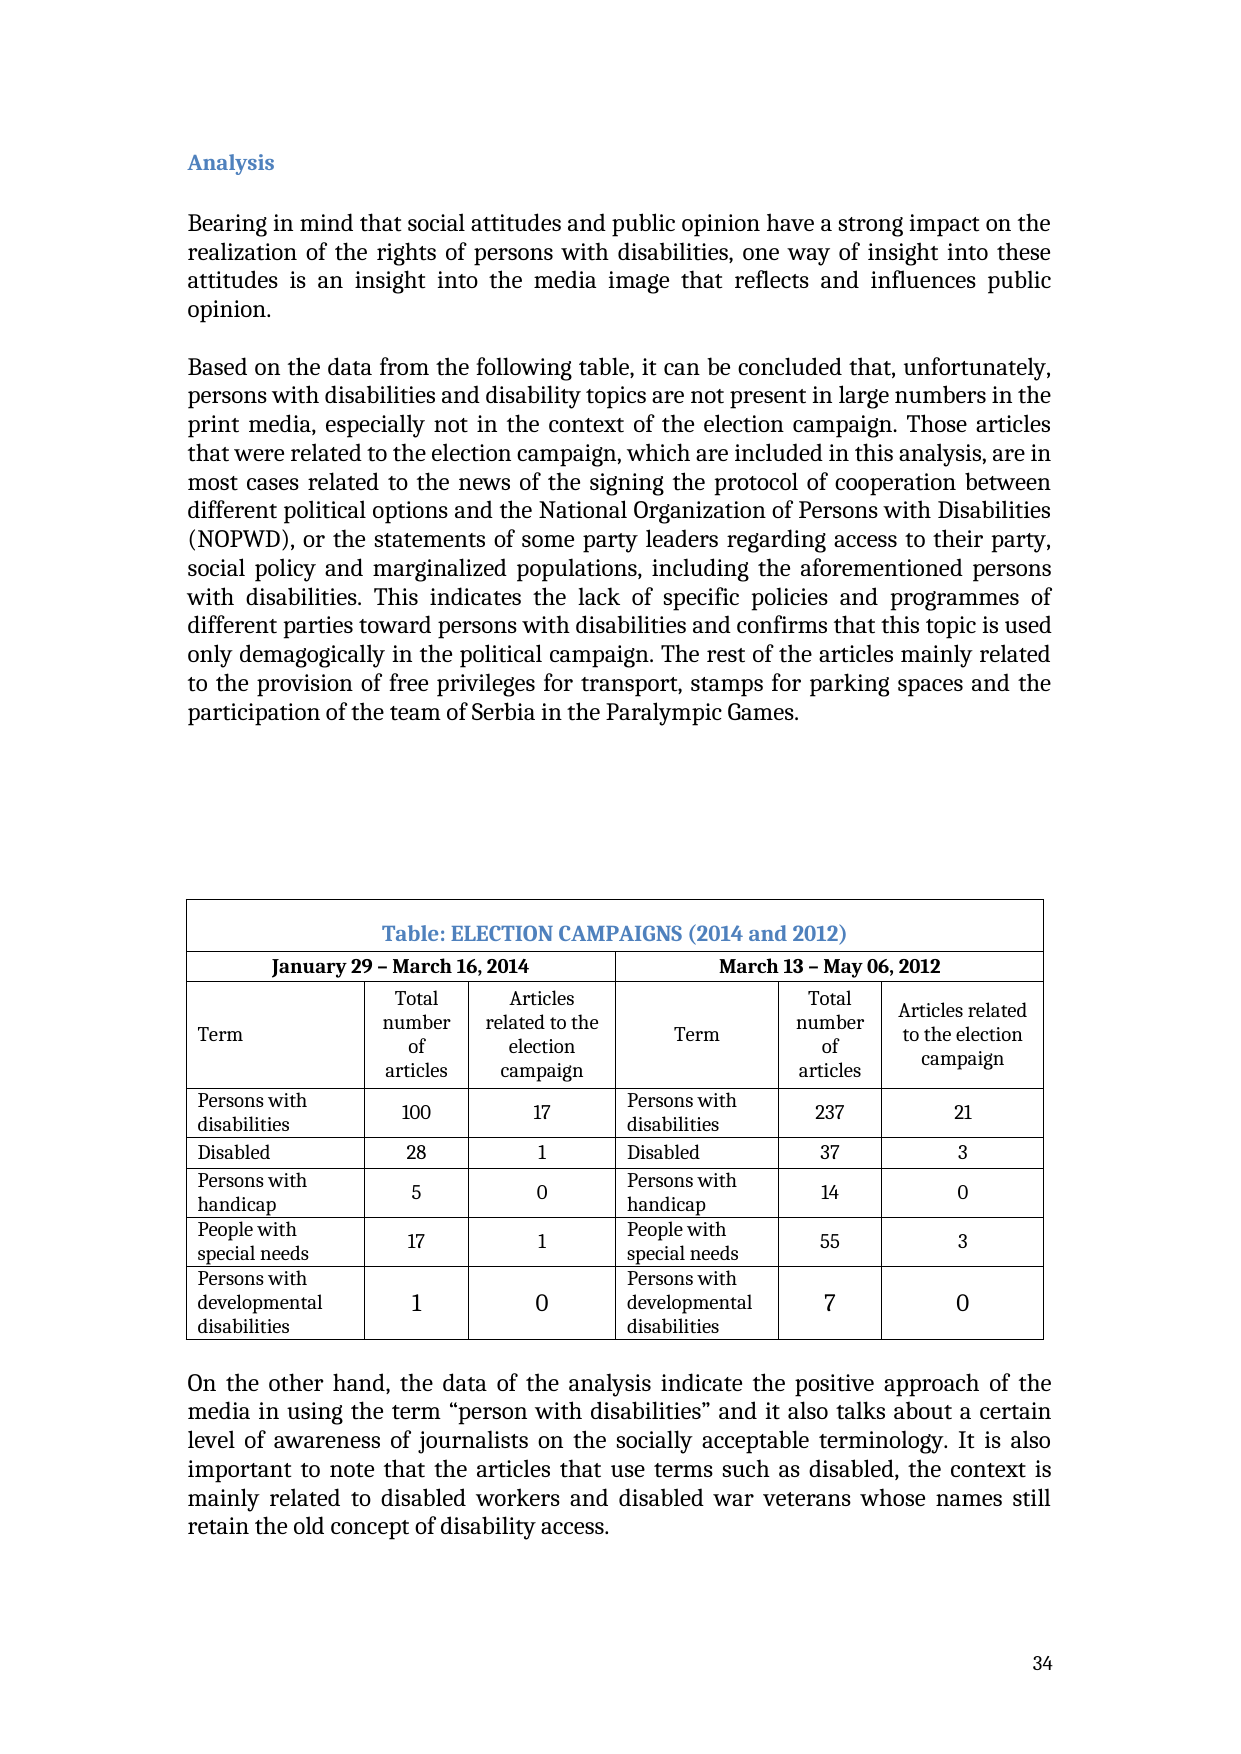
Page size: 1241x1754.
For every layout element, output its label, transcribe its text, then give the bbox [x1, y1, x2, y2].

table_cell 100 [365, 1089, 468, 1137]
table_cell Persons with developmental disabilities [616, 1267, 778, 1339]
table_cell 1 [469, 1138, 615, 1168]
table_cell 7 [779, 1267, 881, 1339]
table_cell Total number of articles [779, 982, 881, 1088]
subtitle Analysis [187, 150, 1053, 176]
table_cell 1 [365, 1267, 468, 1339]
table_cell 17 [469, 1089, 615, 1137]
text On the other hand, the data of the analysis indicate the positive approach of the media in using the term “person with disabilities” and it also talks about a certain level of awareness of journalists on the socially acceptable terminology. It is also important to note that the articles that use terms such as disabled, the context is mainly related to disabled workers and disabled war veterans whose names still retain the old concept of disability access. [187, 1368, 1053, 1541]
table_cell 0 [882, 1267, 1043, 1339]
table_cell 0 [469, 1267, 615, 1339]
table_cell 14 [779, 1169, 881, 1217]
table_cell 21 [882, 1089, 1043, 1137]
table_cell 237 [779, 1089, 881, 1137]
table_cell Persons with disabilities [187, 1089, 364, 1137]
table_cell Term [187, 982, 364, 1088]
table_cell Persons with developmental disabilities [187, 1267, 364, 1339]
table_cell Persons with disabilities [616, 1089, 778, 1137]
table_cell 0 [469, 1169, 615, 1217]
table_cell 0 [882, 1169, 1043, 1217]
table_header Table: ELECTION CAMPAIGNS (2014 and 2012) [187, 900, 1043, 951]
table_cell January 29 – March 16, 2014 [187, 952, 615, 981]
table_cell 28 [365, 1138, 468, 1168]
table_cell Articles related to the election campaign [469, 982, 615, 1088]
table_cell Persons with handicap [616, 1169, 778, 1217]
table_cell People with special needs [187, 1218, 364, 1266]
table_cell Articles related to the election campaign [882, 982, 1043, 1088]
table_cell Persons with handicap [187, 1169, 364, 1217]
table_cell Total number of articles [365, 982, 468, 1088]
table_cell 17 [365, 1218, 468, 1266]
table_cell 55 [779, 1218, 881, 1266]
table_cell March 13 – May 06, 2012 [616, 952, 1043, 981]
table_cell 37 [779, 1138, 881, 1168]
table_cell 3 [882, 1138, 1043, 1168]
text Based on the data from the following table, it can be concluded that, unfortunately, persons with disabilities and disability topics are not present in large numbers in the print media, especially not in the context of the election campaign. Those articles that were related to the election campaign, which are included in this analysis, are in most cases related to the news of the signing the protocol of cooperation between different political options and the National Organization of Persons with Disabilities (NOPWD), or the statements of some party leaders regarding access to their party, social policy and marginalized populations, including the aforementioned persons with disabilities. This indicates the lack of specific policies and programmes of different parties toward persons with disabilities and confirms that this topic is used only demagogically in the political campaign. The rest of the articles mainly related to the provision of free privileges for transport, stamps for parking spaces and the participation of the team of Serbia in the Paralympic Games. [187, 353, 1053, 726]
table_cell Term [616, 982, 778, 1088]
table_cell 5 [365, 1169, 468, 1217]
table_cell Disabled [187, 1138, 364, 1168]
table_cell 1 [469, 1218, 615, 1266]
table_cell Disabled [616, 1138, 778, 1168]
text Bearing in mind that social attitudes and public opinion have a strong impact on the realization of the rights of persons with disabilities, one way of insight into these attitudes is an insight into the media image that reflects and influences public opinion. [187, 209, 1053, 324]
table_cell People with special needs [616, 1218, 778, 1266]
table_cell 3 [882, 1218, 1043, 1266]
